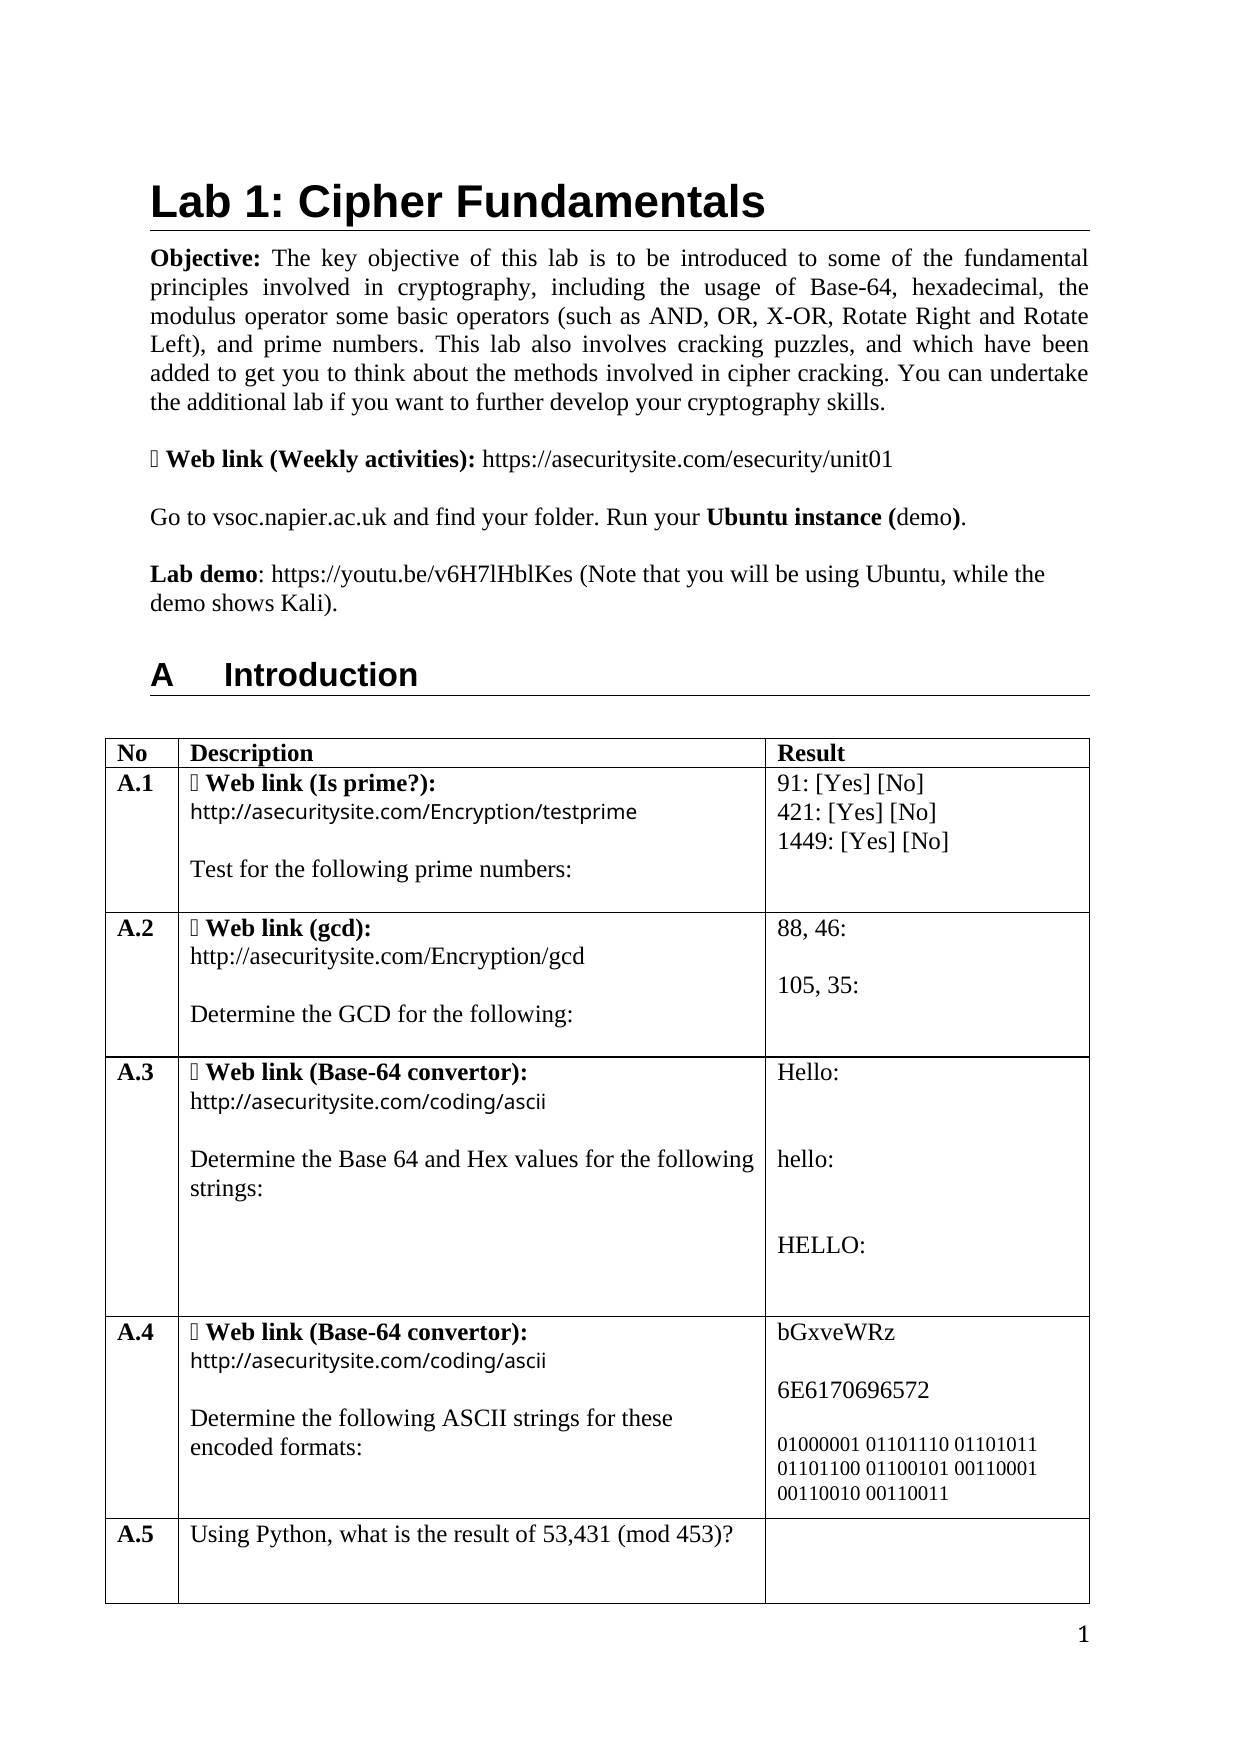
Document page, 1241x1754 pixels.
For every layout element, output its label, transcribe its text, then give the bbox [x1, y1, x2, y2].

table_cell 88, 46: 105, 35: [766, 913, 1089, 1056]
table_header Result [766, 739, 1089, 767]
table_cell A.3 [106, 1058, 178, 1316]
text Web link (Weekly activities): https://asecuritysite.com/esecurity/unit01 [150, 444, 1090, 473]
table_cell [766, 1519, 1089, 1603]
table_cell Web link (Base-64 convertor): http://asecuritysite.com/coding/ascii Determine the following ASCII strings for these encoded formats: [179, 1317, 765, 1518]
table_cell Hello: hello: HELLO: [766, 1058, 1089, 1316]
subtitle A Introduction [150, 654, 1090, 695]
table_cell Web link (gcd): http://asecuritysite.com/Encryption/gcd Determine the GCD for the following: [179, 913, 765, 1056]
table_cell A.1 [106, 768, 178, 912]
table_cell Using Python, what is the result of 53,431 (mod 453)? In Python, this is: print 53431 % 453 [179, 1519, 765, 1603]
table_cell A.5 [106, 1519, 178, 1603]
text Go to vsoc.napier.ac.uk and find your folder. Run your Ubuntu instance (demo). [150, 502, 1090, 531]
table_cell 91: [Yes] [No] 421: [Yes] [No] 1449: [Yes] [No] [766, 768, 1089, 912]
text Objective: The key objective of this lab is to be introduced to some of the fundamental principles involved in cryptography, including the usage of Base-64, hexadecimal, the modulus operator some basic operators (such as AND, OR, X-OR, Rotate Right and Rotate Left), and prime numbers. This lab also involves cracking puzzles, and which have been added to get you to think about the methods involved in cipher cracking. You can undertake the additional lab if you want to further develop your cryptography skills. [150, 243, 1090, 416]
table_cell Web link (Is prime?): http://asecuritysite.com/Encryption/testprime Test for the following prime numbers: [179, 768, 765, 912]
table_cell A.2 [106, 913, 178, 1056]
table_cell Web link (Base-64 convertor): http://asecuritysite.com/coding/ascii Determine the Base 64 and Hex values for the following strings: [179, 1058, 765, 1316]
table_header No [106, 739, 178, 767]
subtitle Lab 1: Cipher Fundamentals [150, 175, 1090, 230]
table_cell bGxveWRz 6E6170696572 01000001 01101110 01101011 01101100 01100101 00110001 00110010 00110011 [766, 1317, 1089, 1518]
table_cell A.4 [106, 1317, 178, 1518]
table_header Description [179, 739, 765, 767]
text Lab demo: https://youtu.be/v6H7lHblKes (Note that you will be using Ubuntu, while the demo shows Kali). [150, 559, 1090, 617]
